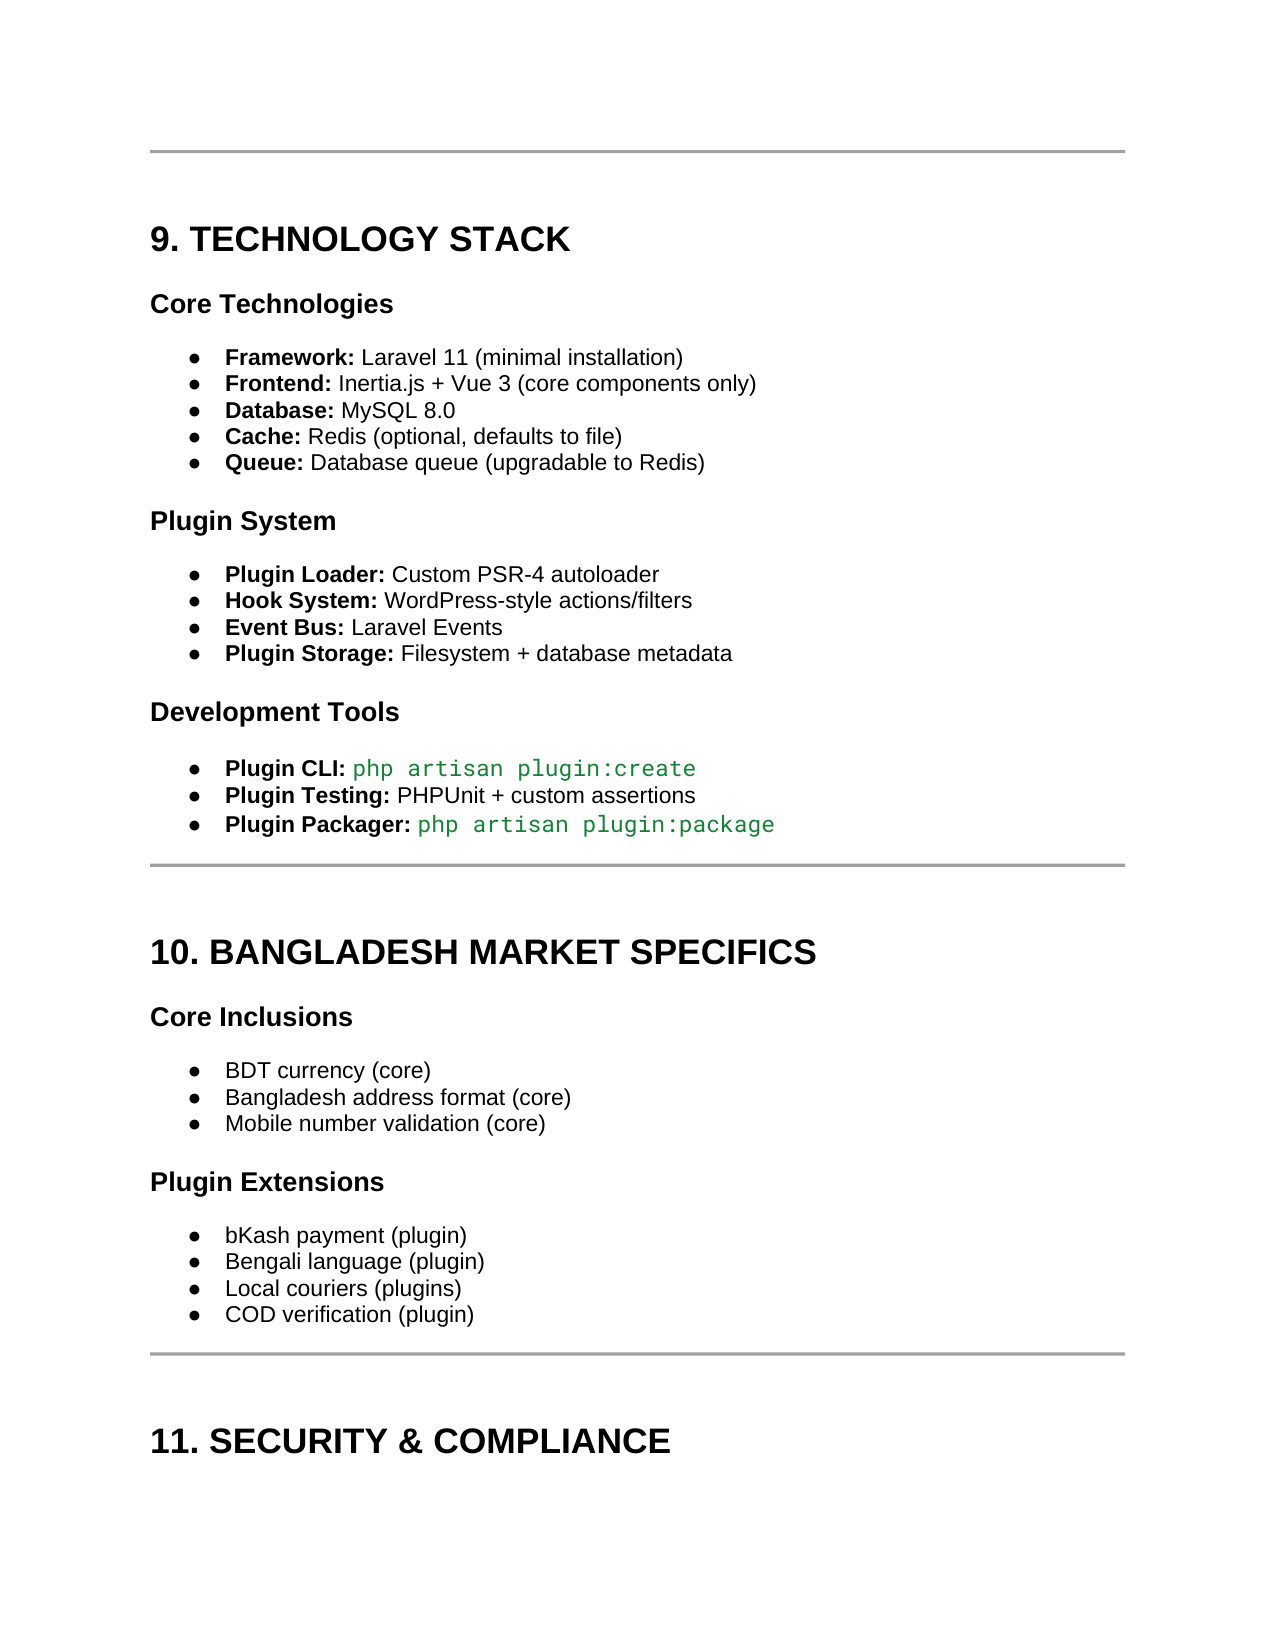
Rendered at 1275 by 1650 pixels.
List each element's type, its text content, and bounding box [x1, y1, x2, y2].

subtitle Development Tools [150, 696, 1125, 727]
list Plugin Packager: php artisan plugin:package [187, 808, 1125, 839]
list Mobile number validation (core) [187, 1110, 1125, 1137]
list Plugin CLI: php artisan plugin:create [187, 752, 1125, 782]
subtitle Plugin Extensions [150, 1166, 1125, 1197]
list bKash payment (plugin) [187, 1222, 1125, 1248]
subtitle 9. TECHNOLOGY STACK [150, 218, 1125, 258]
list Cache: Redis (optional, defaults to file) [187, 423, 1125, 449]
list BDT currency (core) [187, 1057, 1125, 1084]
list Event Bus: Laravel Events [187, 614, 1125, 640]
list Database: MySQL 8.0 [187, 397, 1125, 423]
subtitle 10. BANGLADESH MARKET SPECIFICS [150, 931, 1125, 972]
list Plugin Loader: Custom PSR-4 autoloader [187, 561, 1125, 587]
list Bangladesh address format (core) [187, 1084, 1125, 1110]
subtitle Core Technologies [150, 288, 1125, 319]
list Hook System: WordPress-style actions/filters [187, 587, 1125, 614]
list Framework: Laravel 11 (minimal installation) [187, 344, 1125, 370]
list Local couriers (plugins) [187, 1275, 1125, 1301]
list Plugin Testing: PHPUnit + custom assertions [187, 782, 1125, 808]
list COD verification (plugin) [187, 1301, 1125, 1327]
list Plugin Storage: Filesystem + database metadata [187, 640, 1125, 666]
list Bengali language (plugin) [187, 1248, 1125, 1275]
list Queue: Database queue (upgradable to Redis) [187, 449, 1125, 476]
subtitle Plugin System [150, 505, 1125, 536]
subtitle Core Inclusions [150, 1001, 1125, 1032]
list Frontend: Inertia.js + Vue 3 (core components only) [187, 370, 1125, 397]
subtitle 11. SECURITY & COMPLIANCE [150, 1420, 1125, 1461]
